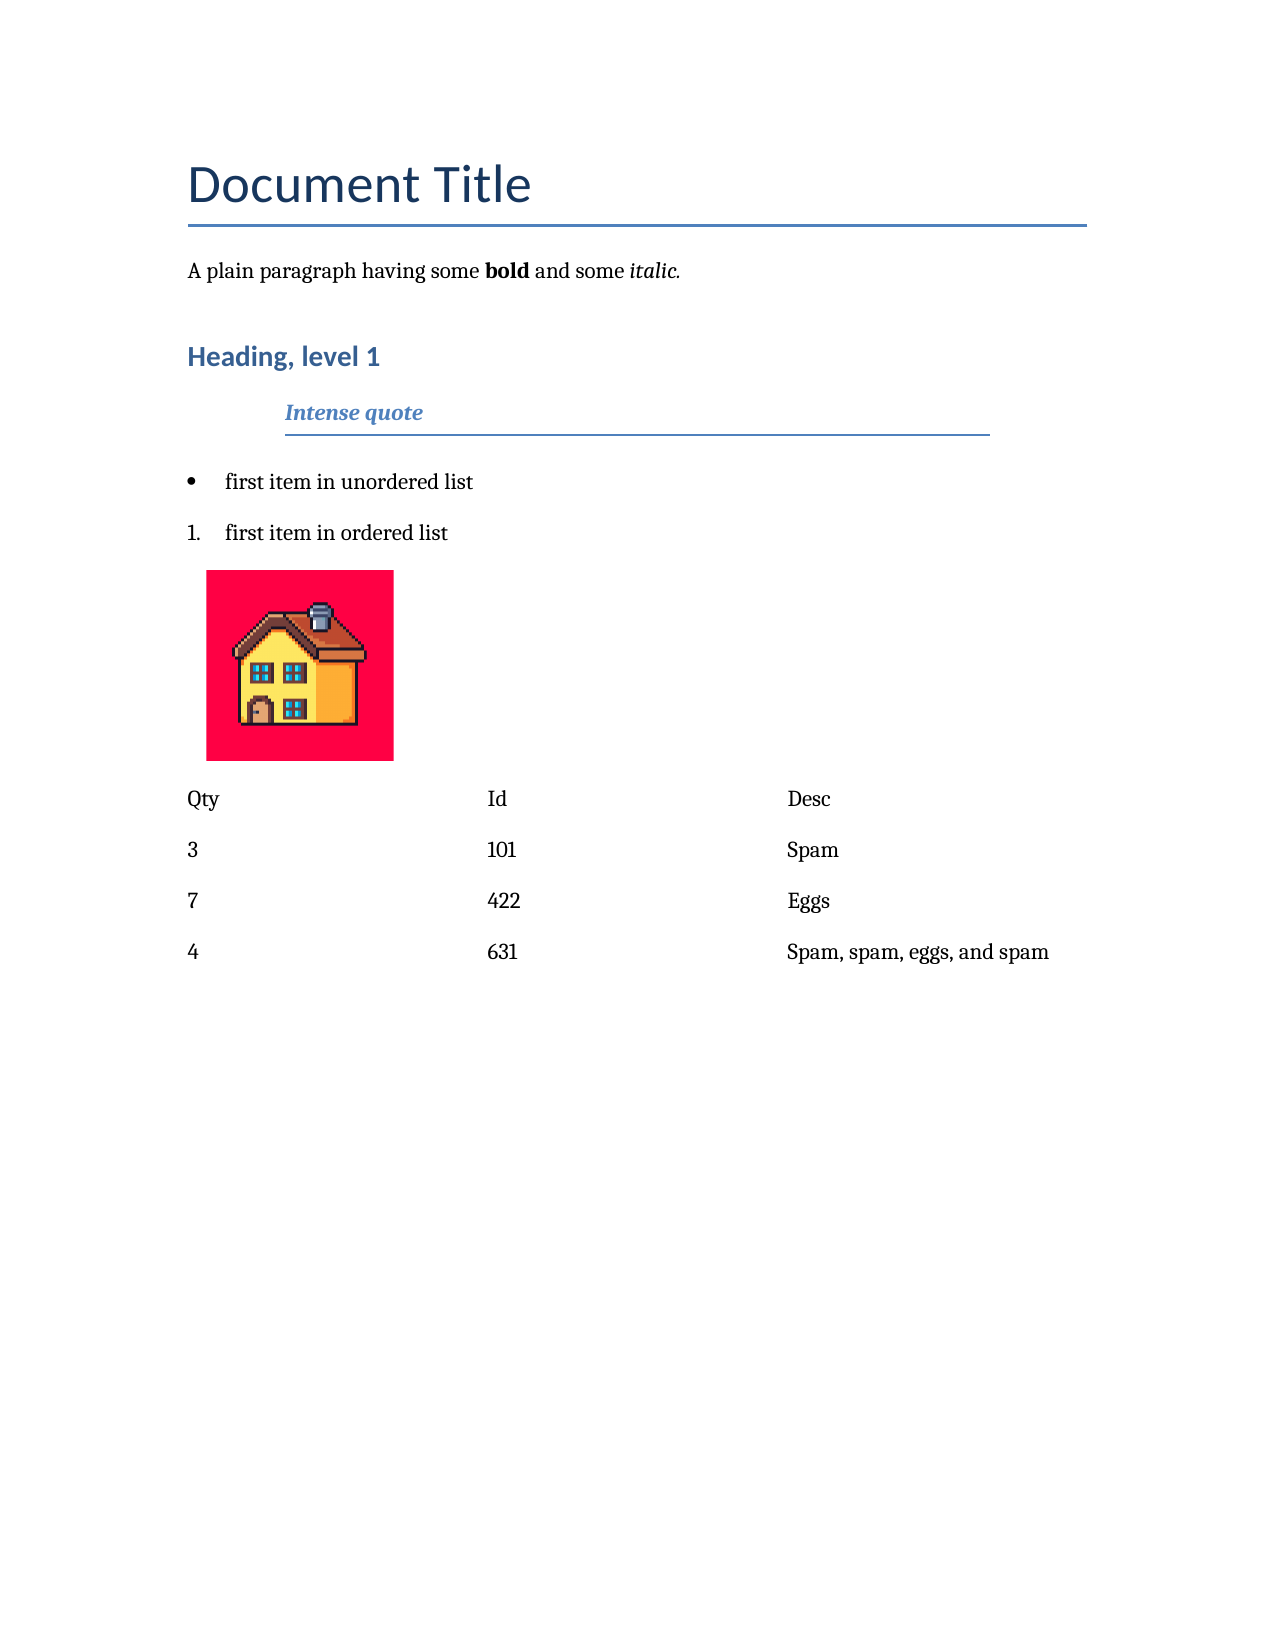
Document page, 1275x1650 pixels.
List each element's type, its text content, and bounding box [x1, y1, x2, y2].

table_cell Spam, spam, eggs, and spam [776, 939, 1076, 989]
table_cell 631 [476, 939, 776, 989]
title Document Title [187, 150, 1087, 227]
text A plain paragraph having some bold and some italic. [187, 258, 1087, 284]
table_cell 101 [476, 836, 776, 887]
list first item in ordered list [187, 519, 1087, 546]
table_cell 4 [176, 939, 476, 989]
table_header Qty [176, 785, 476, 836]
list first item in unordered list [187, 468, 1087, 495]
table_header Id [476, 785, 776, 836]
table_cell Spam [776, 836, 1076, 887]
table_cell 7 [176, 888, 476, 938]
table_cell Eggs [776, 888, 1076, 938]
table_header Desc [776, 785, 1076, 836]
table_cell 422 [476, 888, 776, 938]
text Intense quote [285, 400, 990, 434]
table_cell 3 [176, 836, 476, 887]
subtitle Heading, level 1 [187, 338, 1087, 374]
picture [206, 570, 394, 761]
